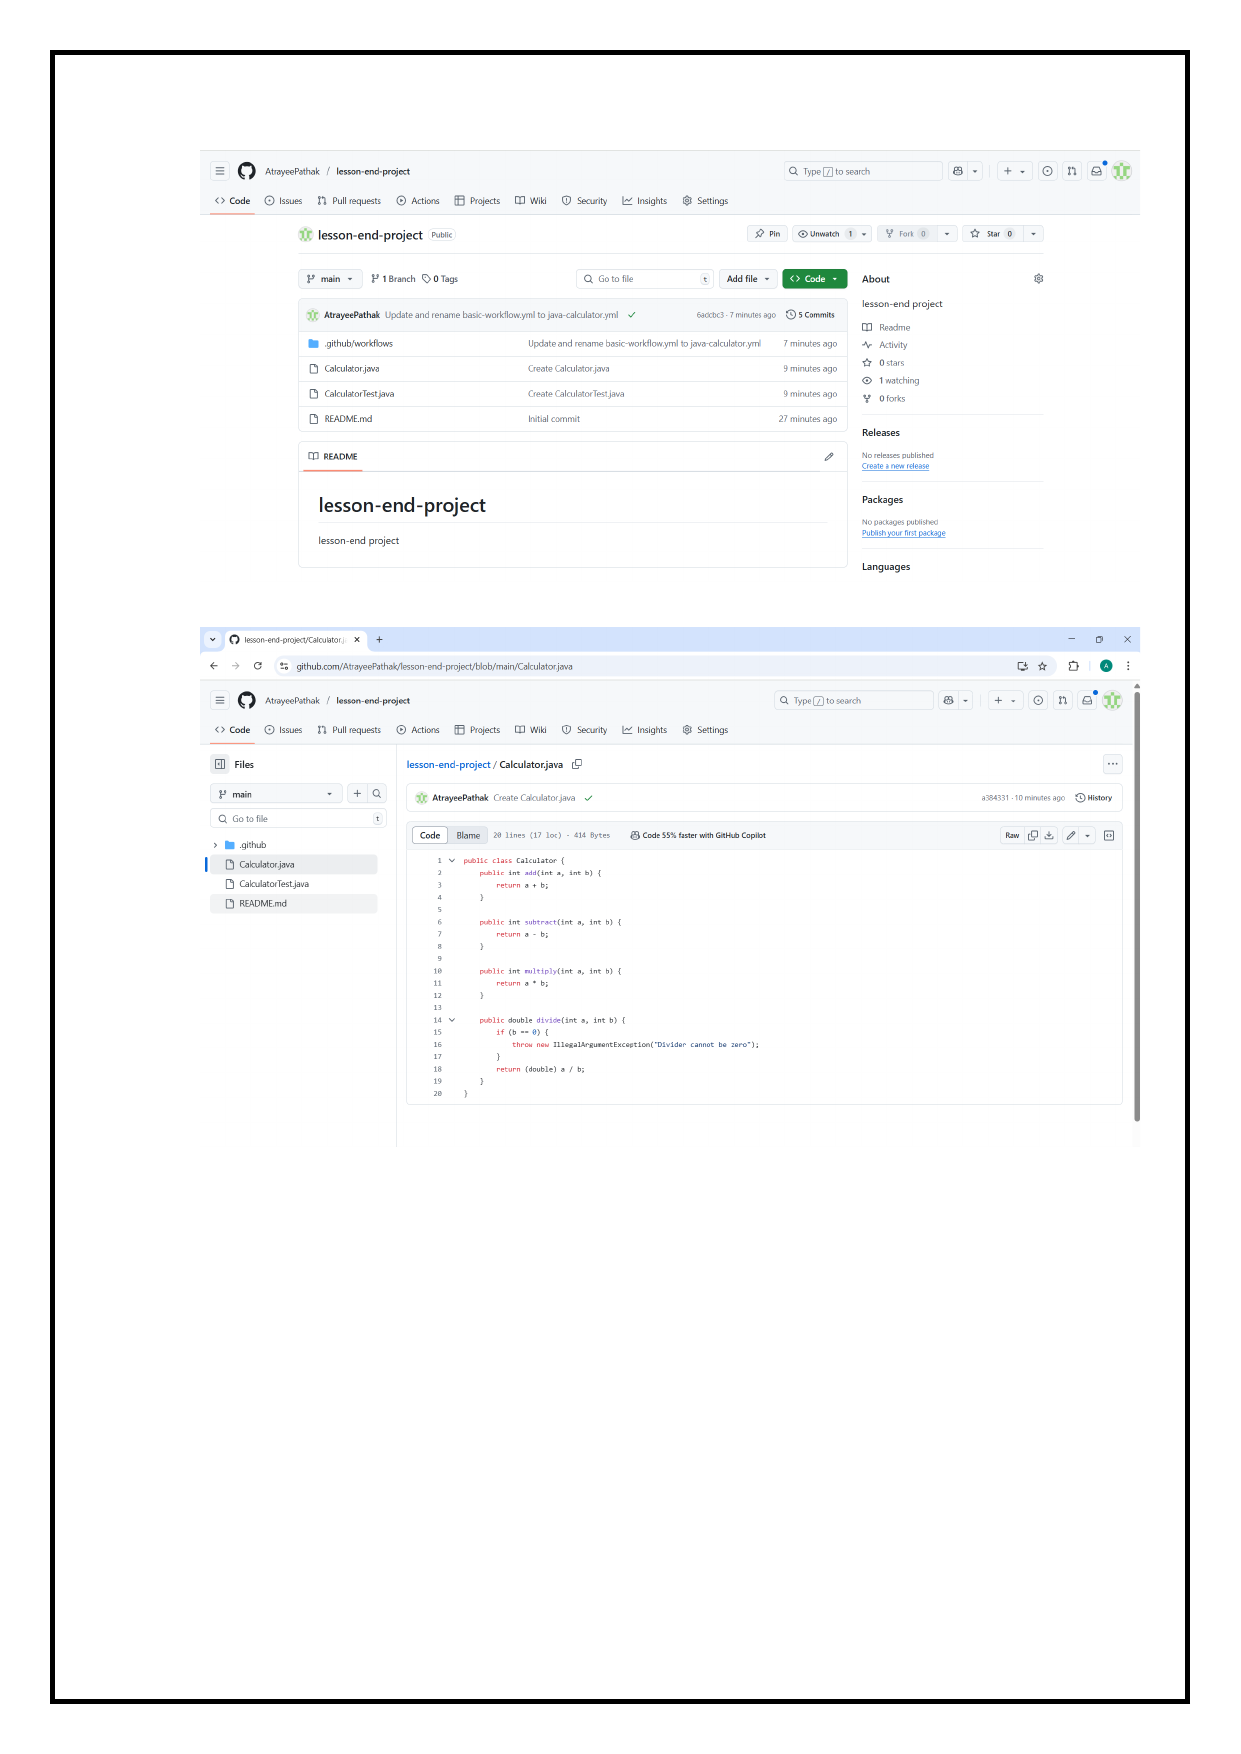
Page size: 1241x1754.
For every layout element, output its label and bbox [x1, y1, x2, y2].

picture [200, 150, 1141, 582]
picture [200, 627, 1141, 1147]
